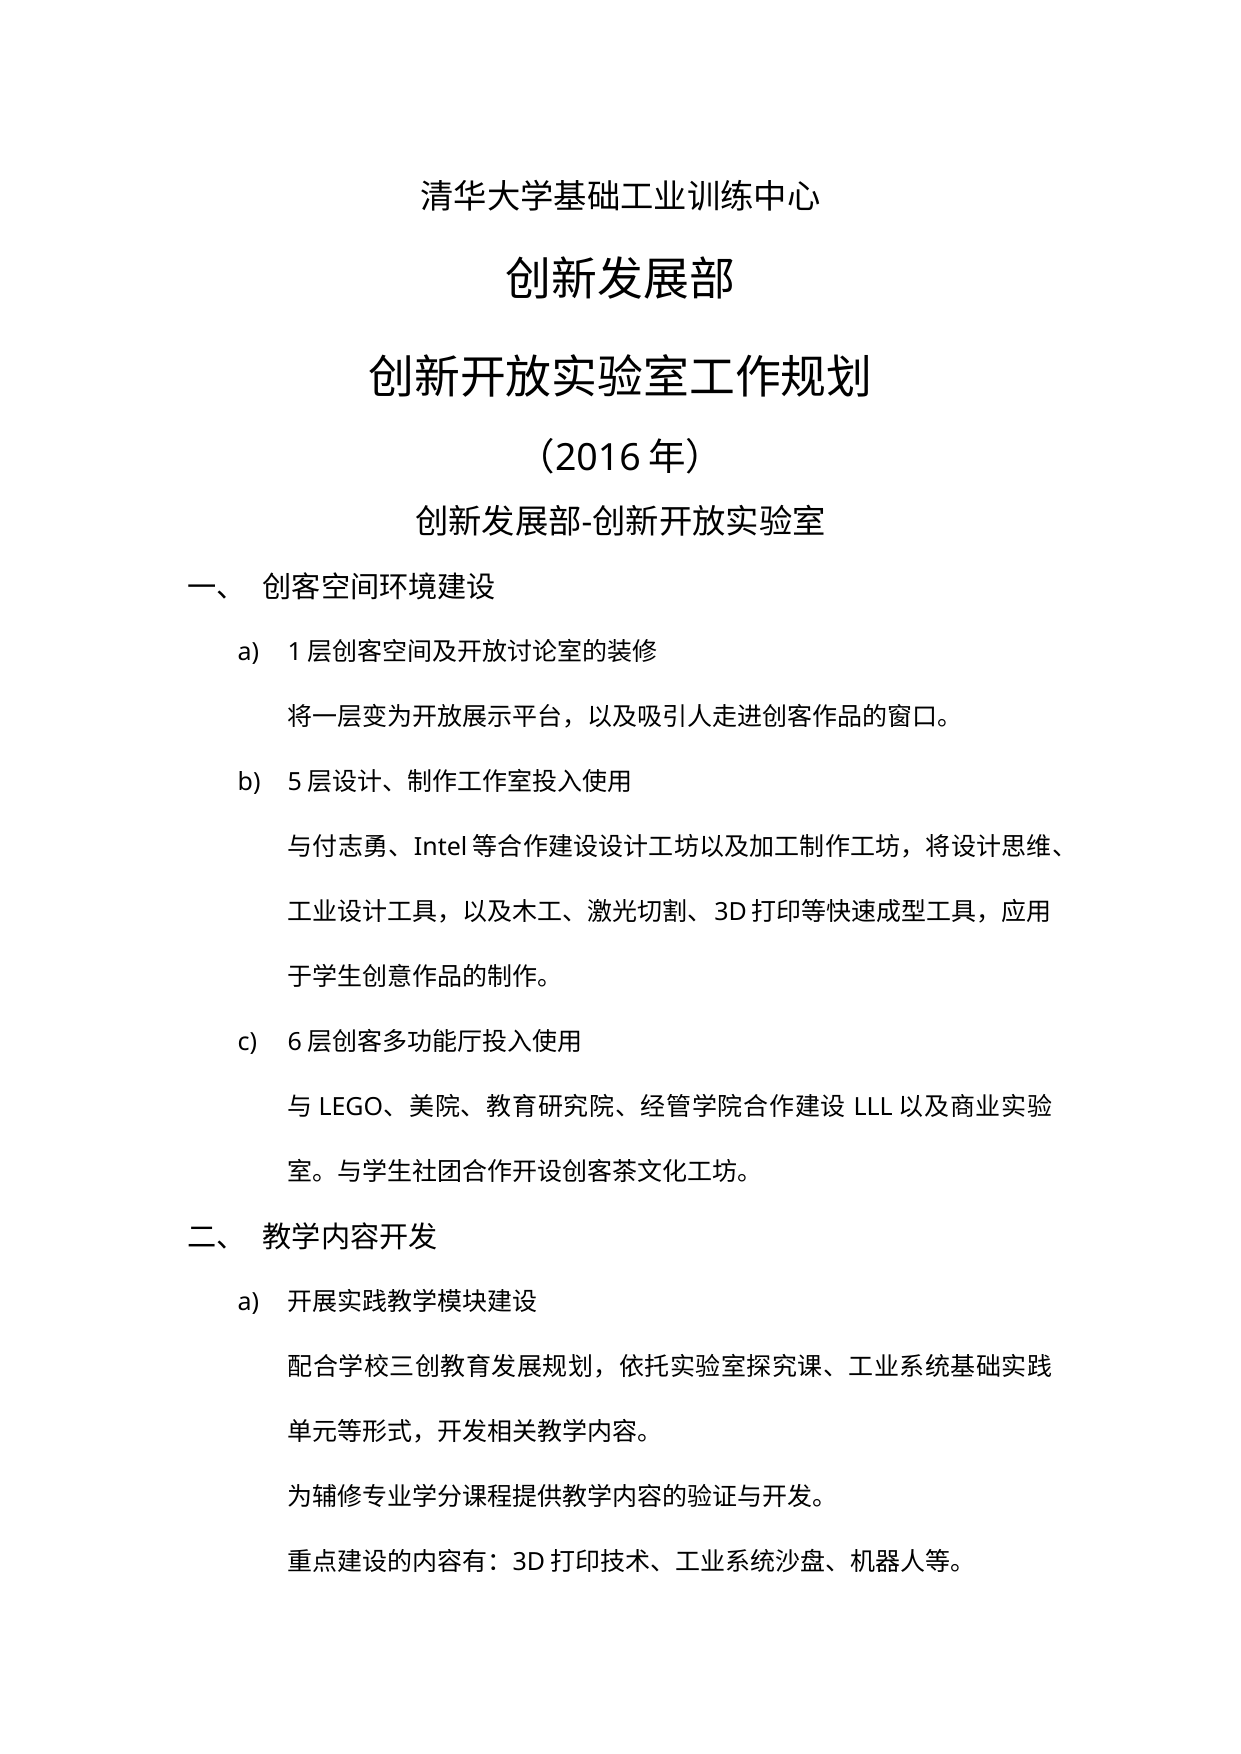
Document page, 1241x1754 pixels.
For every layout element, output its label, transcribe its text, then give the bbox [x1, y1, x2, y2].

list 与LEGO、美院、教育研究院、经管学院合作建设LLL以及商业实验室。与学生社团合作开设创客茶文化工坊。 [287, 1072, 1053, 1202]
list 重点建设的内容有：3D打印技术、工业系统沙盘、机器人等。 [287, 1527, 1053, 1592]
list 配合学校三创教育发展规划，依托实验室探究课、工业系统基础实践单元等形式，开发相关教学内容。 [287, 1332, 1053, 1462]
list 1层创客空间及开放讨论室的装修 [237, 617, 1053, 682]
list 创客空间环境建设 [187, 552, 1053, 617]
text 创新发展部 [187, 227, 1053, 324]
list 与付志勇、Intel等合作建设设计工坊以及加工制作工坊，将设计思维、工业设计工具，以及木工、激光切割、3D打印等快速成型工具，应用于学生创意作品的制作。 [287, 812, 1053, 1007]
list 教学内容开发 [187, 1202, 1053, 1267]
text 清华大学基础工业训练中心 [187, 162, 1053, 227]
list 6层创客多功能厅投入使用 [237, 1007, 1053, 1072]
text 创新开放实验室工作规划 [187, 324, 1053, 422]
list 开展实践教学模块建设 [237, 1267, 1053, 1332]
list 将一层变为开放展示平台，以及吸引人走进创客作品的窗口。 [287, 682, 1053, 747]
text 创新发展部-创新开放实验室 [187, 487, 1053, 552]
list 为辅修专业学分课程提供教学内容的验证与开发。 [287, 1462, 1053, 1527]
list 5层设计、制作工作室投入使用 [237, 747, 1053, 812]
text （2016年） [187, 422, 1053, 487]
